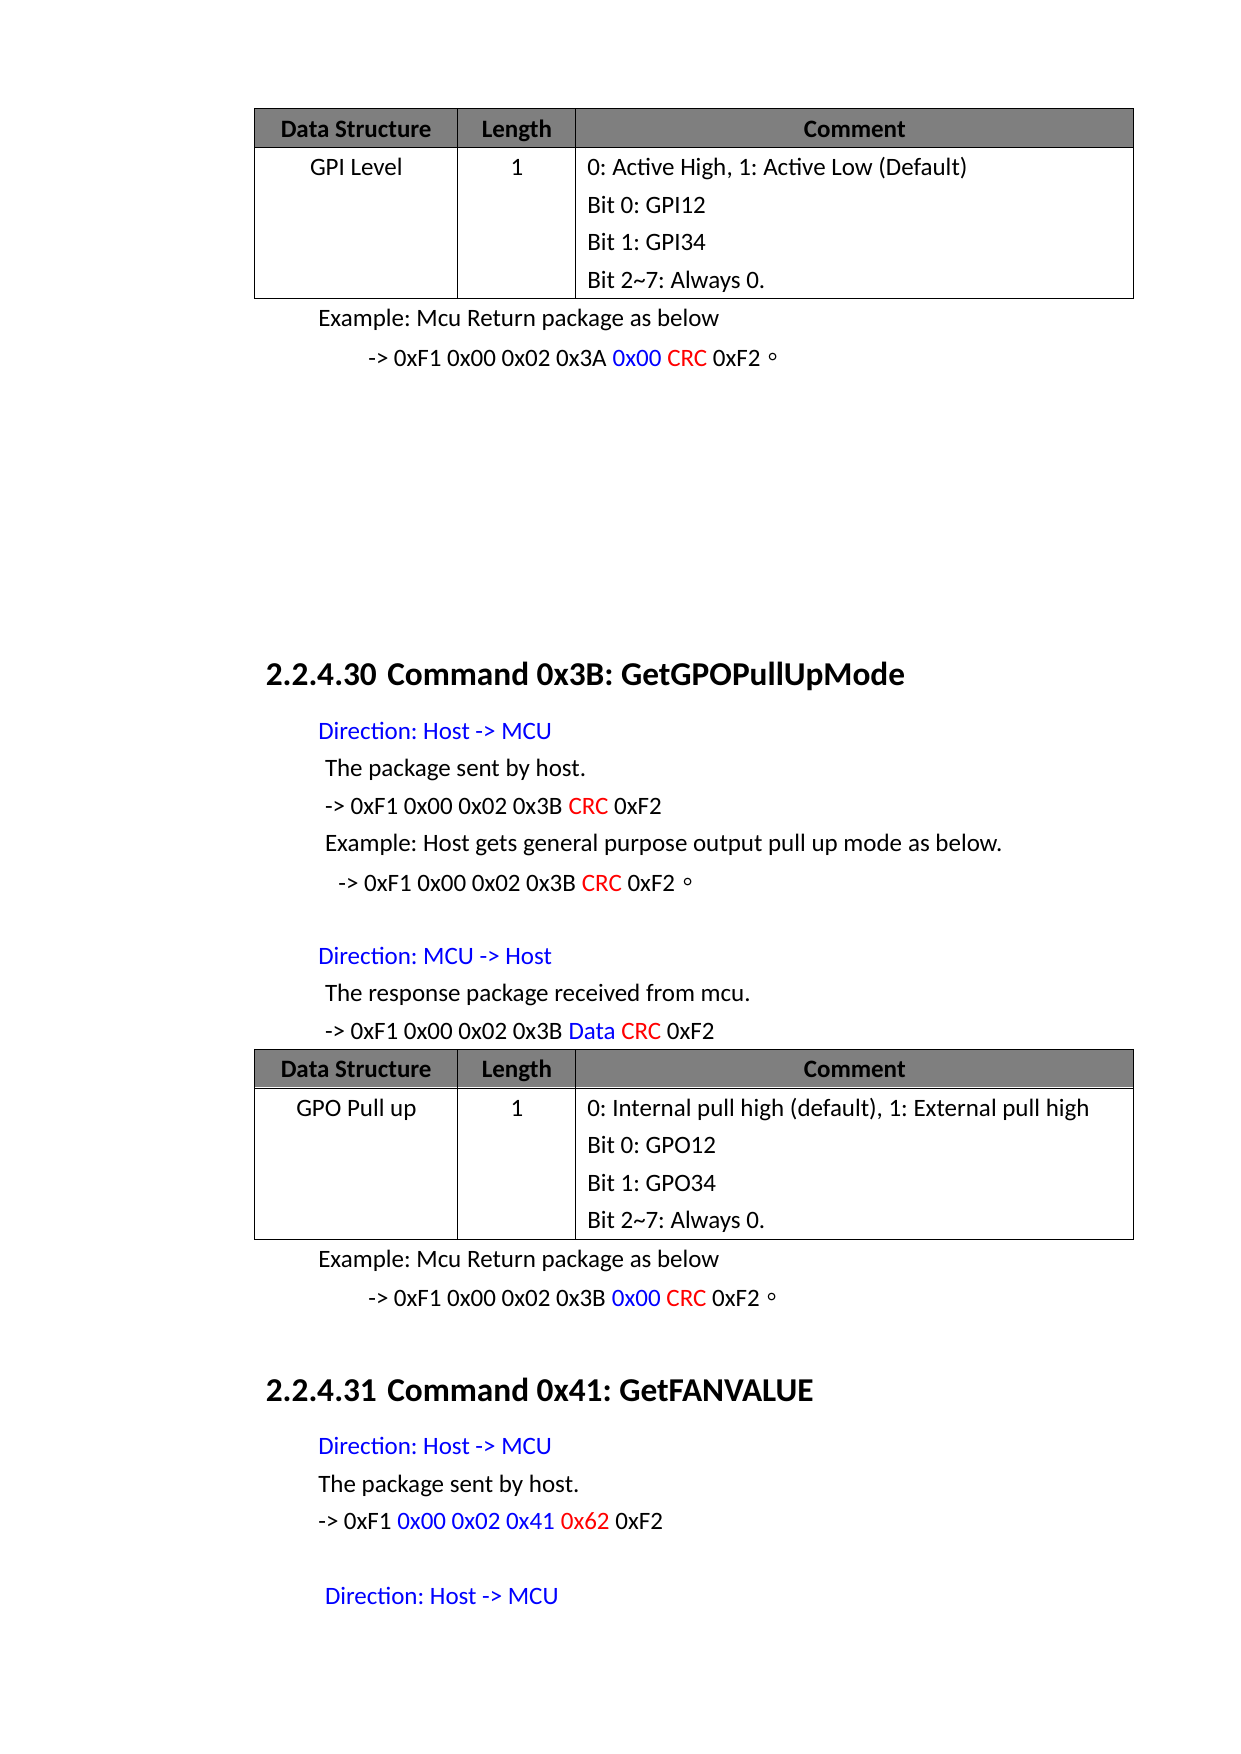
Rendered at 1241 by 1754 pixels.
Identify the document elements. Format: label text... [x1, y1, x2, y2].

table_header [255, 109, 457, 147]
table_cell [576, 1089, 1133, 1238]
text Example: Mcu Return package as below [294, 299, 1122, 336]
list Example: Host gets general purpose output pull up mode as below. [325, 824, 1122, 861]
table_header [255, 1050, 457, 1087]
list Command 0x41: GetFANVALUE [266, 1352, 1122, 1427]
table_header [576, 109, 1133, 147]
text -> 0xF1 0x00 0x02 0x3A 0x00 CRC 0xF2。 [168, 336, 1122, 374]
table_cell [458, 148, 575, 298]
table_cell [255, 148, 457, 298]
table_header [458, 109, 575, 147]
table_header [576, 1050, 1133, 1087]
list Direction: Host -> MCU [325, 1577, 1122, 1614]
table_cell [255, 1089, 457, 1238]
list -> 0xF1 0x00 0x02 0x3B CRC 0xF2 [325, 786, 1122, 824]
text Example: Mcu Return package as below [268, 1240, 1122, 1277]
list Command 0x3B: GetGPOPullUpMode [266, 636, 1122, 711]
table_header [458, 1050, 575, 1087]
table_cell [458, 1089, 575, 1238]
text Direction: Host -> MCU [316, 711, 1122, 749]
text Direction: MCU -> Host [316, 936, 1122, 974]
list -> 0xF1 0x00 0x02 0x41 0x62 0xF2 [268, 1502, 1122, 1539]
list -> 0xF1 0x00 0x02 0x3B CRC 0xF2。 [266, 861, 1122, 899]
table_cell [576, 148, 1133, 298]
list -> 0xF1 0x00 0x02 0x3B Data CRC 0xF2 [325, 1011, 1122, 1049]
text -> 0xF1 0x00 0x02 0x3B 0x00 CRC 0xF2。 [168, 1277, 1122, 1314]
list The package sent by host. [325, 749, 1122, 786]
list The response package received from mcu. [325, 974, 1122, 1011]
list Direction: Host -> MCU [268, 1427, 1122, 1464]
list The package sent by host. [268, 1464, 1122, 1502]
